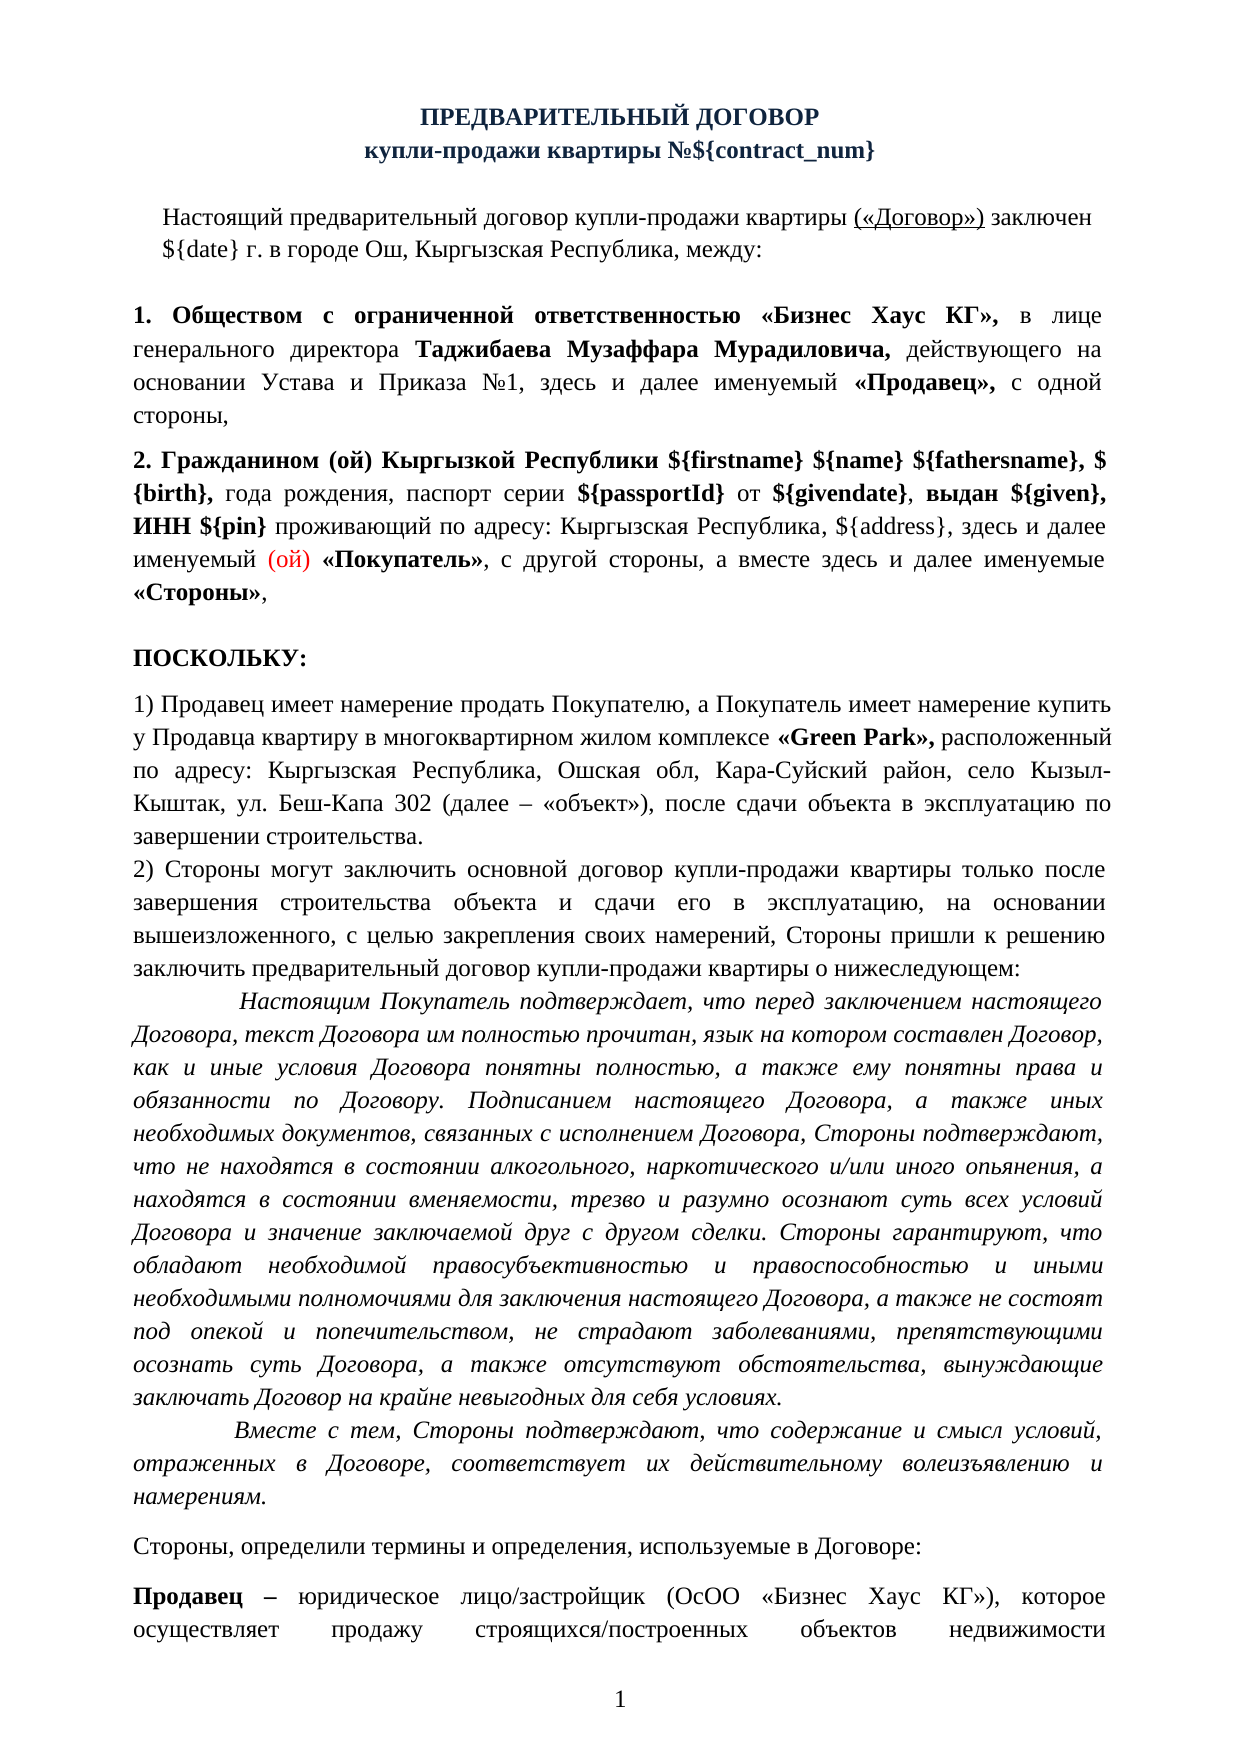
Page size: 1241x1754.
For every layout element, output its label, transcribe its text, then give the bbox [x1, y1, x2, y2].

text Настоящим Покупатель подтверждает, что перед заключением настоящего Договора, текст Договора им полностью прочитан, язык на котором составлен Договор, как и иные условия Договора понятны полностью, а также ему понятны права и обязанности по Договору. Подписанием настоящего Договора, а также иных необходимых документов, связанных с исполнением Договора, Стороны подтверждают, что не находятся в состоянии алкогольного, наркотического и/или иного опьянения, а находятся в состоянии вменяемости, трезво и разумно осознают суть всех условий Договора и значение заключаемой друг с другом сделки. Стороны гарантируют, что обладают необходимой правосубъективностью и правоспособностью и иными необходимыми полномочиями для заключения настоящего Договора, а также не состоят под опекой и попечительством, не страдают заболеваниями, препятствующими осознать суть Договора, а также отсутствуют обстоятельства, вынуждающие заключать Договор на крайне невыгодных для себя условиях. [133, 986, 1106, 1411]
text ${date} г. в городе Ош, Кыргызская Республика, между: [133, 234, 1106, 263]
text ПРЕДВАРИТЕЛЬНЫЙ ДОГОВОР [133, 102, 1106, 131]
text 2. Гражданином (ой) Кыргызкой Республики ${firstname} ${name} ${fathersname}, ${birth}, года рождения, паспорт серии ${passportId} от ${givendate}, выдан ${given}, ИНН ${pin} проживающий по адресу: Кыргызская Республика, ${address}, здесь и далее именуемый (ой) «Покупатель», с другой стороны, а вместе здесь и далее именуемые «Стороны», [133, 445, 1106, 606]
text 2) Стороны могут заключить основной договор купли-продажи квартиры только после завершения строительства объекта и сдачи его в эксплуатацию, на основании вышеизложенного, с целью закрепления своих намерений, Стороны пришли к решению заключить предварительный договор купли-продажи квартиры о нижеследующем: [133, 854, 1106, 982]
text купли-продажи квартиры №${contract_num} [133, 136, 1106, 164]
text Вместе с тем, Стороны подтверждают, что содержание и смысл условий, отраженных в Договоре, соответствует их действительному волеизъявлению и намерениям. [133, 1415, 1106, 1510]
text Стороны, определили термины и определения, используемые в Договоре: [133, 1531, 1106, 1560]
text ПОСКОЛЬКУ: [133, 643, 1106, 672]
text 1) Продавец имеет намерение продать Покупателю, а Покупатель имеет намерение купить у Продавца квартиру в многоквартирном жилом комплексе «Green Park», расположенный по адресу: Кыргызская Республика, Ошская обл, Кара-Суйский район, село Кызыл-Кыштак, ул. Беш-Капа 302 (далее – «объект»), после сдачи объекта в эксплуатацию по завершении строительства. [133, 689, 1112, 850]
text 1. Обществом с ограниченной ответственностью «Бизнес Хаус КГ», в лице генерального директора Таджибаева Музаффара Мурадиловича, действующего на основании Устава и Приказа №1, здесь и далее именуемый «Продавец», с одной стороны, [133, 301, 1102, 428]
text Настоящий предварительный договор купли-продажи квартиры («Договор») заключен [133, 202, 1106, 230]
